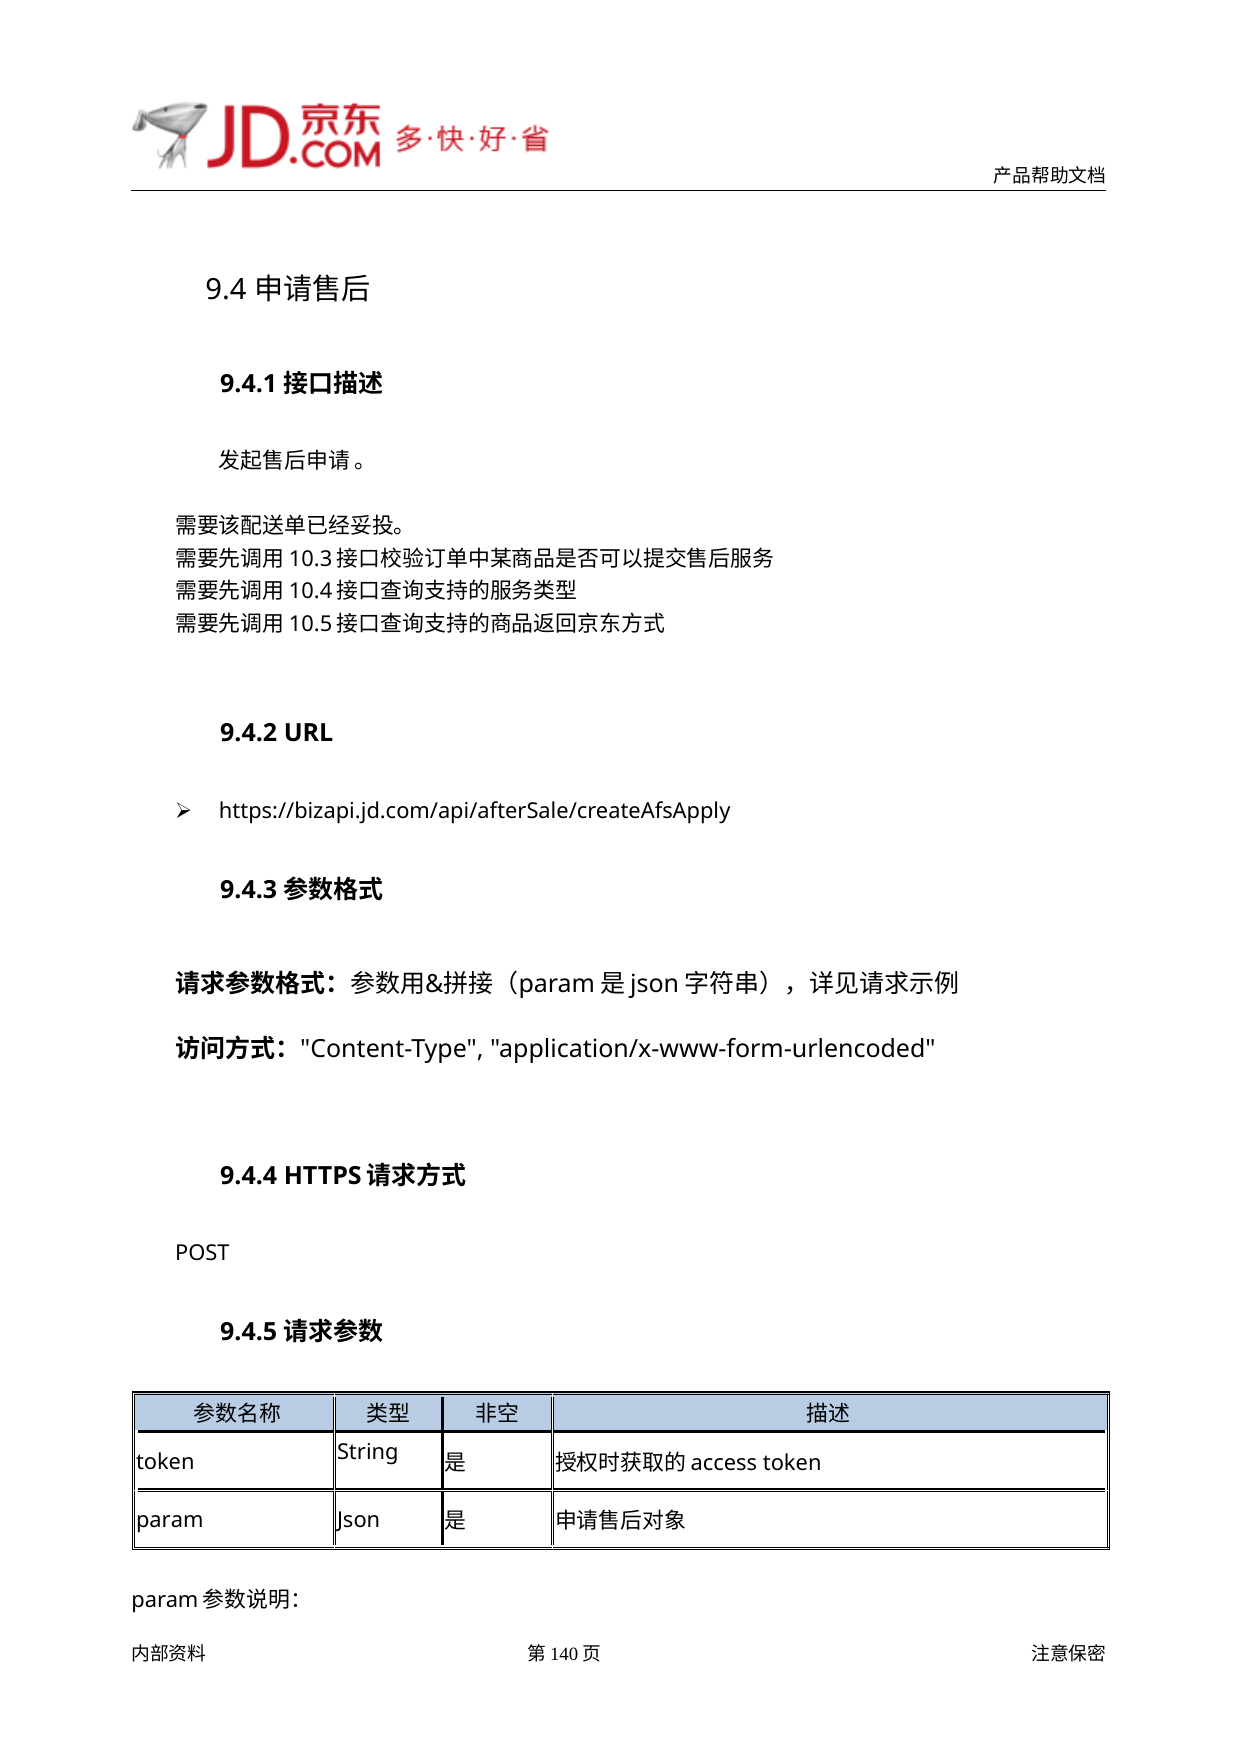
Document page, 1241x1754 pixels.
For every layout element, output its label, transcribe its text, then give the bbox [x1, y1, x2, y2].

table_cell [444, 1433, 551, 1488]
list https://bizapi.jd.com/api/afterSale/createAfsApply [175, 794, 1106, 826]
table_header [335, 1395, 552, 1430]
subtitle 请求参数 [220, 1297, 1106, 1362]
text param参数说明： [131, 1582, 1106, 1615]
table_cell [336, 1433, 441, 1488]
subtitle HTTPS请求方式 [220, 1141, 1106, 1206]
subtitle 申请售后 [205, 254, 1106, 319]
text 访问方式："Content-Type", "application/x-www-form-urlencoded" [131, 1014, 1106, 1079]
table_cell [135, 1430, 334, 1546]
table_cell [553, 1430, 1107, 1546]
subtitle URL [220, 699, 1106, 764]
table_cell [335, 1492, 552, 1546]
subtitle 接口描述 [220, 349, 1106, 414]
subtitle 参数格式 [220, 855, 1106, 920]
text 需要先调用10.5接口查询支持的商品返回京东方式 [175, 605, 1106, 638]
text 需要先调用10.3接口校验订单中某商品是否可以提交售后服务 [175, 540, 1106, 573]
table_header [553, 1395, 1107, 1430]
text POST [131, 1235, 1106, 1268]
text 请求参数格式：参数用&拼接（param是json字符串），详见请求示例 [131, 949, 1106, 1014]
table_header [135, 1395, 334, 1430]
text 需要该配送单已经妥投。 [175, 508, 1106, 540]
text 发起售后申请 。 [219, 443, 1106, 475]
picture [131, 88, 554, 183]
text 需要先调用10.4接口查询支持的服务类型 [175, 573, 1106, 605]
